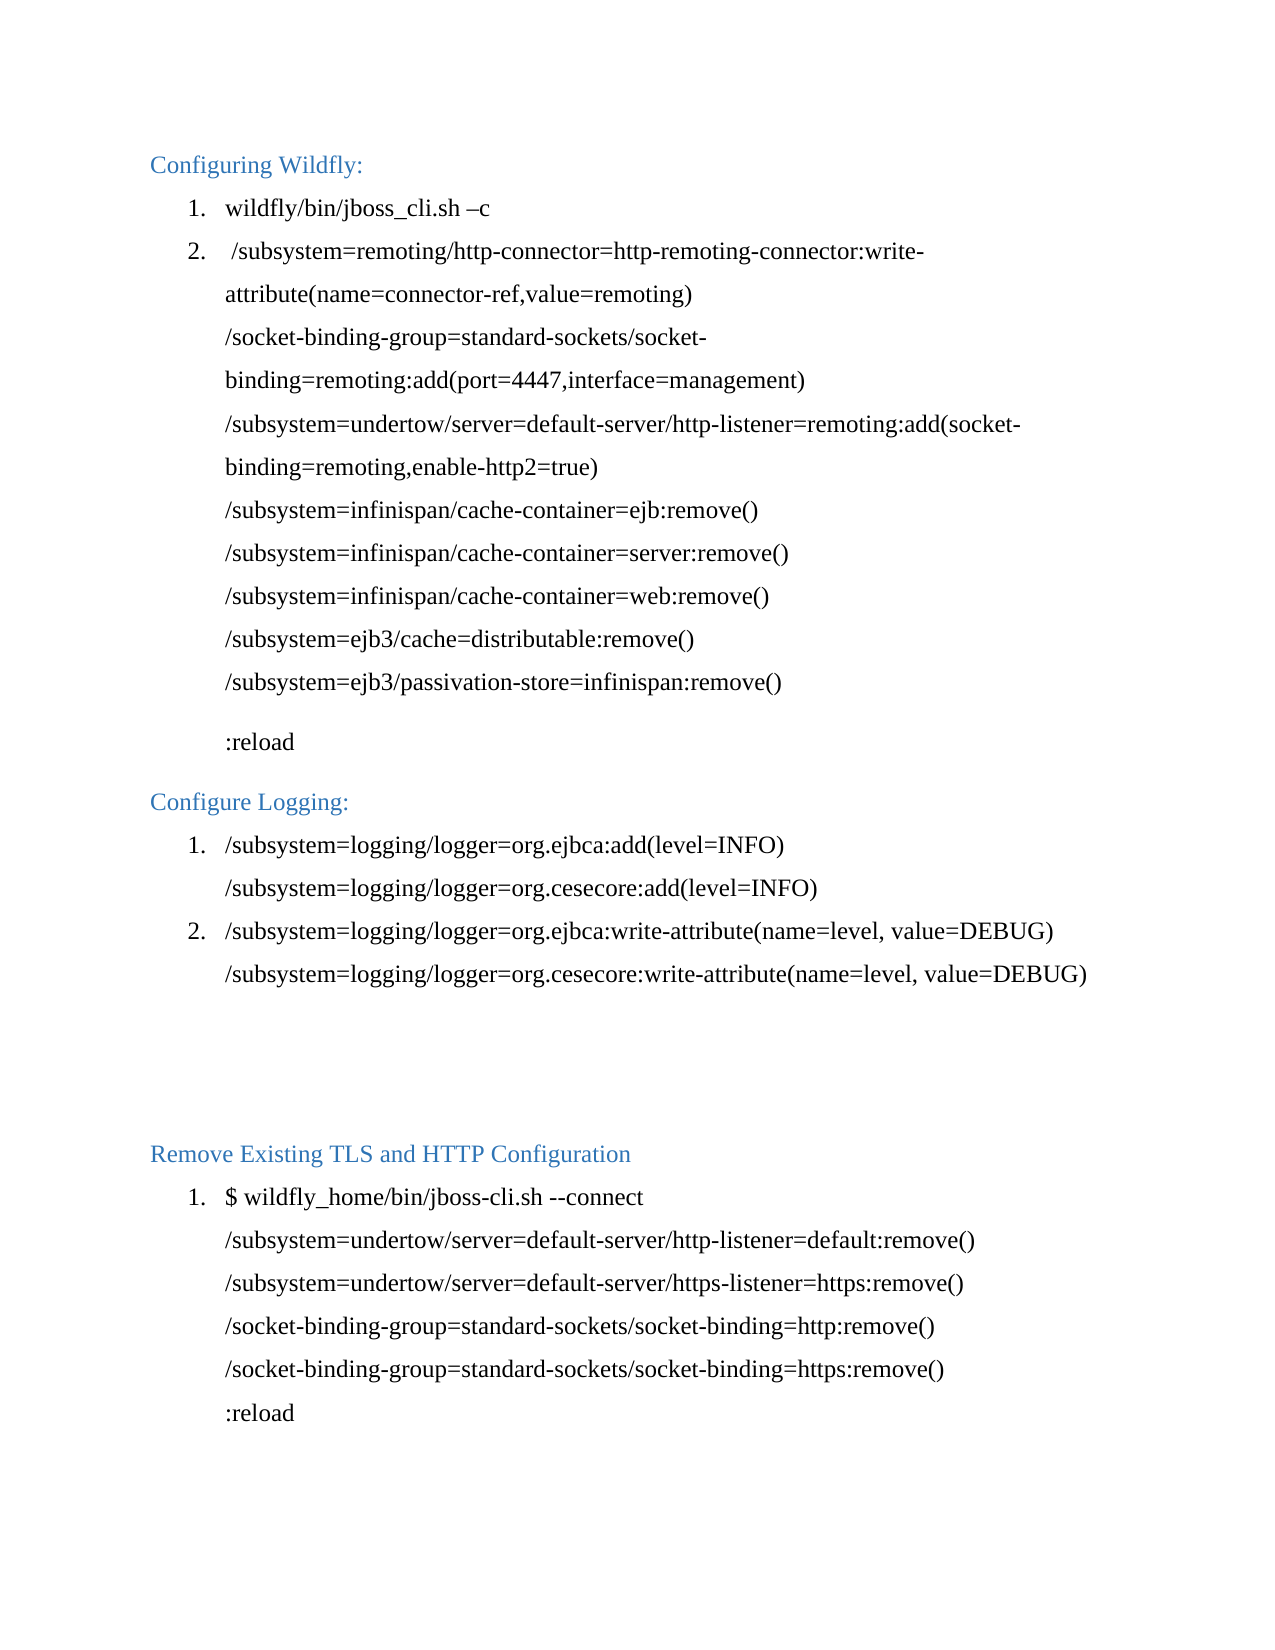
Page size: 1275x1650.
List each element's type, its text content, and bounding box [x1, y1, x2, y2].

list /socket-binding-group=standard-sockets/socket-binding=remoting:add(port=4447,interface=management) [225, 322, 1125, 394]
subtitle Remove Existing TLS and HTTP Configuration [150, 1139, 1125, 1168]
list /subsystem=undertow/server=default-server/http-listener=remoting:add(socket-binding=remoting,enable-http2=true) [225, 409, 1125, 481]
list /subsystem=remoting/http-connector=http-remoting-connector:write-attribute(name=connector-ref,value=remoting) [187, 236, 1125, 308]
list /socket-binding-group=standard-sockets/socket-binding=http:remove() [225, 1311, 1125, 1340]
list /subsystem=logging/logger=org.cesecore:add(level=INFO) [225, 873, 1125, 902]
list /subsystem=infinispan/cache-container=server:remove() [225, 538, 1125, 567]
list /socket-binding-group=standard-sockets/socket-binding=https:remove() [225, 1354, 1125, 1383]
list wildfly/bin/jboss_cli.sh –c [187, 193, 1125, 222]
list /subsystem=logging/logger=org.ejbca:write-attribute(name=level, value=DEBUG) [187, 916, 1125, 945]
list $ wildfly_home/bin/jboss-cli.sh --connect [187, 1182, 1125, 1211]
list /subsystem=undertow/server=default-server/https-listener=https:remove() [225, 1268, 1125, 1297]
list /subsystem=logging/logger=org.cesecore:write-attribute(name=level, value=DEBUG) [225, 959, 1125, 988]
list :reload [225, 1398, 1125, 1426]
subtitle Configuring Wildfly: [150, 150, 1125, 179]
list /subsystem=undertow/server=default-server/http-listener=default:remove() [225, 1225, 1125, 1254]
list /subsystem=ejb3/cache=distributable:remove() [225, 624, 1125, 653]
subtitle Configure Logging: [150, 787, 1125, 816]
text :reload [225, 727, 1125, 756]
list /subsystem=infinispan/cache-container=web:remove() [225, 581, 1125, 610]
list /subsystem=logging/logger=org.ejbca:add(level=INFO) [187, 830, 1125, 859]
list /subsystem=ejb3/passivation-store=infinispan:remove() [225, 667, 1125, 696]
list /subsystem=infinispan/cache-container=ejb:remove() [225, 495, 1125, 524]
